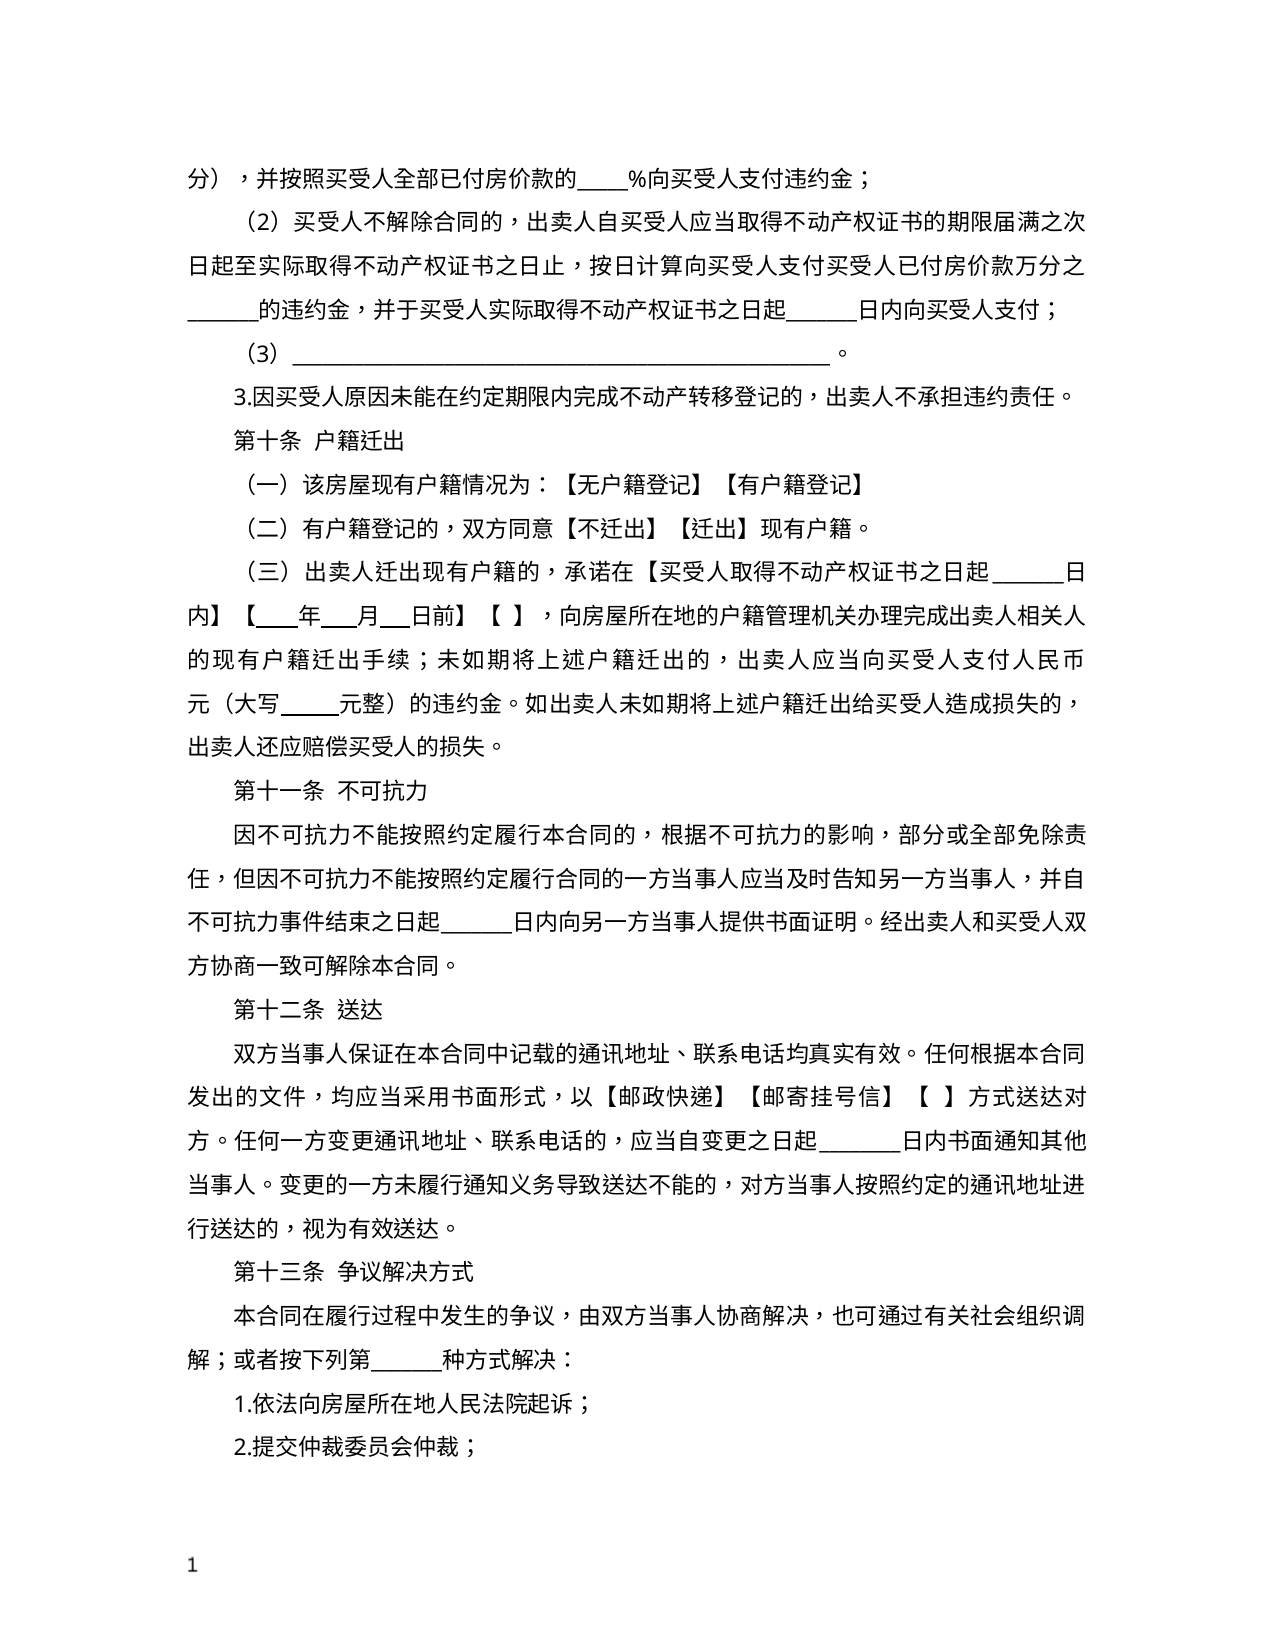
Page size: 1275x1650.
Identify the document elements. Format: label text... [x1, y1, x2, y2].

text 本合同在履行过程中发生的争议，由双方当事人协商解决，也可通过有关社会组织调解；或者按下列第_______种方式解决： [187, 1287, 1087, 1375]
text 双方当事人保证在本合同中记载的通讯地址、联系电话均真实有效。任何根据本合同发出的文件，均应当采用书面形式，以【邮政快递】【邮寄挂号信】【 】方式送达对方。任何一方变更通讯地址、联系电话的，应当自变更之日起________日内书面通知其他当事人。变更的一方未履行通知义务导致送达不能的，对方当事人按照约定的通讯地址进行送达的，视为有效送达。 [187, 1025, 1087, 1244]
text 第十三条 争议解决方式 [187, 1244, 1087, 1287]
text 第十二条 送达 [187, 981, 1087, 1025]
text 2.提交仲裁委员会仲裁； [187, 1419, 1087, 1462]
text （三）出卖人迁出现有户籍的，承诺在【买受人取得不动产权证书之日起_______日内】【 年 月 日前】【 】，向房屋所在地的户籍管理机关办理完成出卖人相关人的现有户籍迁出手续；未如期将上述户籍迁出的，出卖人应当向买受人支付人民币 元（大写 元整）的违约金。如出卖人未如期将上述户籍迁出给买受人造成损失的，出卖人还应赔偿买受人的损失。 [187, 544, 1087, 762]
text 第十条 户籍迁出 [187, 412, 1087, 456]
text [187, 150, 1087, 194]
picture [187, 1554, 200, 1577]
text 因不可抗力不能按照约定履行本合同的，根据不可抗力的影响，部分或全部免除责任，但因不可抗力不能按照约定履行合同的一方当事人应当及时告知另一方当事人，并自不可抗力事件结束之日起_______日内向另一方当事人提供书面证明。经出卖人和买受人双方协商一致可解除本合同。 [187, 806, 1087, 981]
text （一）该房屋现有户籍情况为：【无户籍登记】【有户籍登记】 [187, 456, 1087, 500]
text （2）买受人不解除合同的，出卖人自买受人应当取得不动产权证书的期限届满之次日起至实际取得不动产权证书之日止，按日计算向买受人支付买受人已付房价款万分之_______的违约金，并于买受人实际取得不动产权证书之日起_______日内向买受人支付； [187, 194, 1087, 325]
text 1.依法向房屋所在地人民法院起诉； [187, 1375, 1087, 1419]
text （3）_____________________________________________________。 [187, 325, 1087, 369]
text （二）有户籍登记的，双方同意【不迁出】【迁出】现有户籍。 [187, 500, 1087, 544]
text 第十一条 不可抗力 [187, 762, 1087, 806]
text 3.因买受人原因未能在约定期限内完成不动产转移登记的，出卖人不承担违约责任。 [187, 369, 1087, 412]
